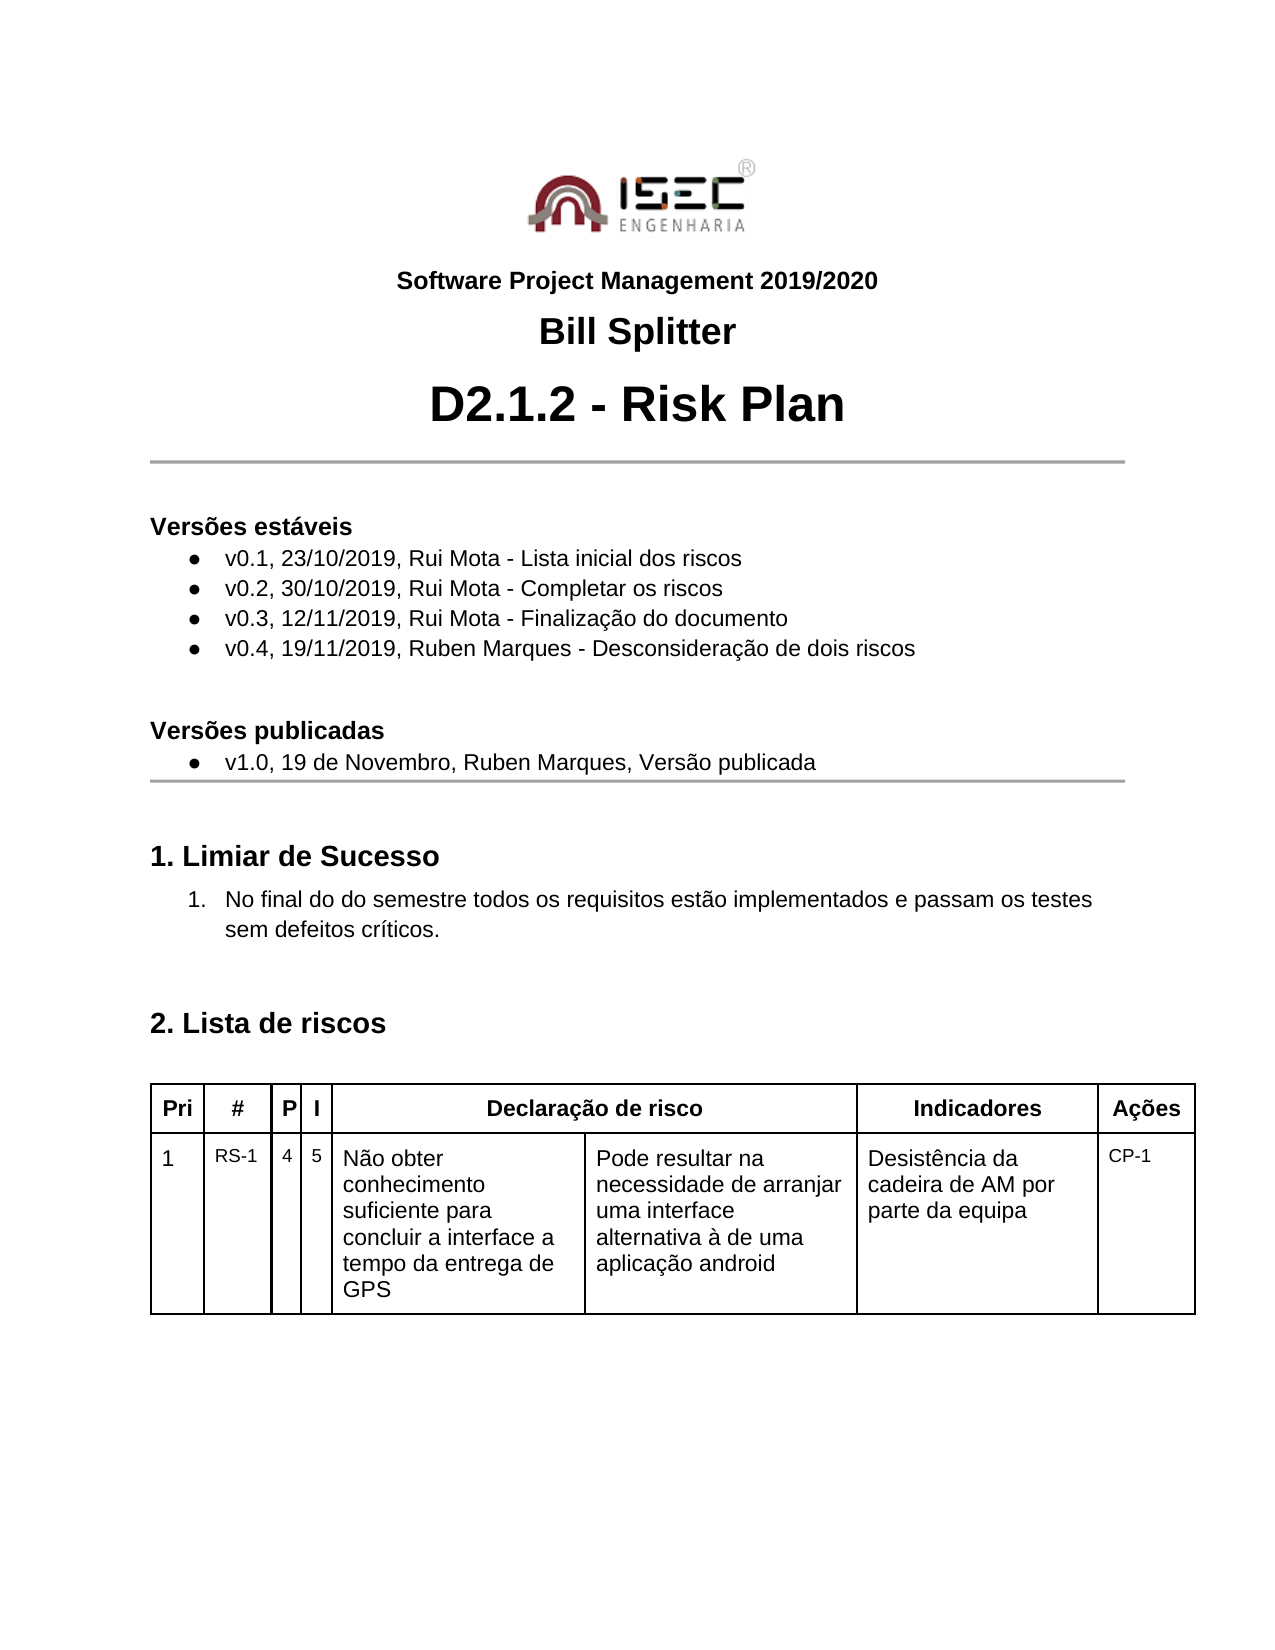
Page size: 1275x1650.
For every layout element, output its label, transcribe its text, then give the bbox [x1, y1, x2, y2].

picture [518, 150, 758, 263]
text Versões publicadas [150, 716, 1125, 745]
table_header Indicadores [858, 1085, 1097, 1132]
list v0.2, 30/10/2019, Rui Mota - Completar os riscos [187, 575, 1125, 601]
table_cell 5 [302, 1134, 331, 1313]
table_header Pri [152, 1085, 203, 1132]
subtitle 2. Lista de riscos [150, 1006, 1125, 1039]
subtitle 1. Limiar de Sucesso [150, 839, 1125, 872]
text Versões estáveis [150, 511, 1125, 540]
table_header Declaração de risco [333, 1085, 856, 1132]
list v0.3, 12/11/2019, Rui Mota - Finalização do documento [187, 605, 1125, 631]
list v0.4, 19/11/2019, Ruben Marques - Desconsideração de dois riscos [187, 635, 1125, 661]
text Software Project Management 2019/2020 [150, 266, 1125, 295]
table_cell 4 [273, 1134, 300, 1313]
table_cell RS-1 [205, 1134, 270, 1313]
list No final do do semestre todos os requisitos estão implementados e passam os testes sem defeitos críticos. [187, 886, 1125, 973]
table_header # [205, 1085, 270, 1132]
table_header P [273, 1085, 300, 1132]
table_header Ações [1099, 1085, 1194, 1132]
table_cell Desistência da cadeira de AM por parte da equipa [858, 1134, 1097, 1313]
table_cell 1 [152, 1134, 203, 1313]
table_cell Pode resultar na necessidade de arranjar uma interface alternativa à de uma aplicação android [586, 1134, 856, 1313]
table_cell CP-1 [1099, 1134, 1194, 1313]
table_header I [302, 1085, 331, 1132]
list v1.0, 19 de Novembro, Ruben Marques, Versão publicada [187, 749, 1125, 776]
text D2.1.2 - Risk Plan [150, 374, 1125, 432]
list v0.1, 23/10/2019, Rui Mota - Lista inicial dos riscos [187, 544, 1125, 571]
table_cell Não obter conhecimento suficiente para concluir a interface a tempo da entrega de GPS [333, 1134, 584, 1313]
text Bill Splitter [150, 309, 1125, 353]
